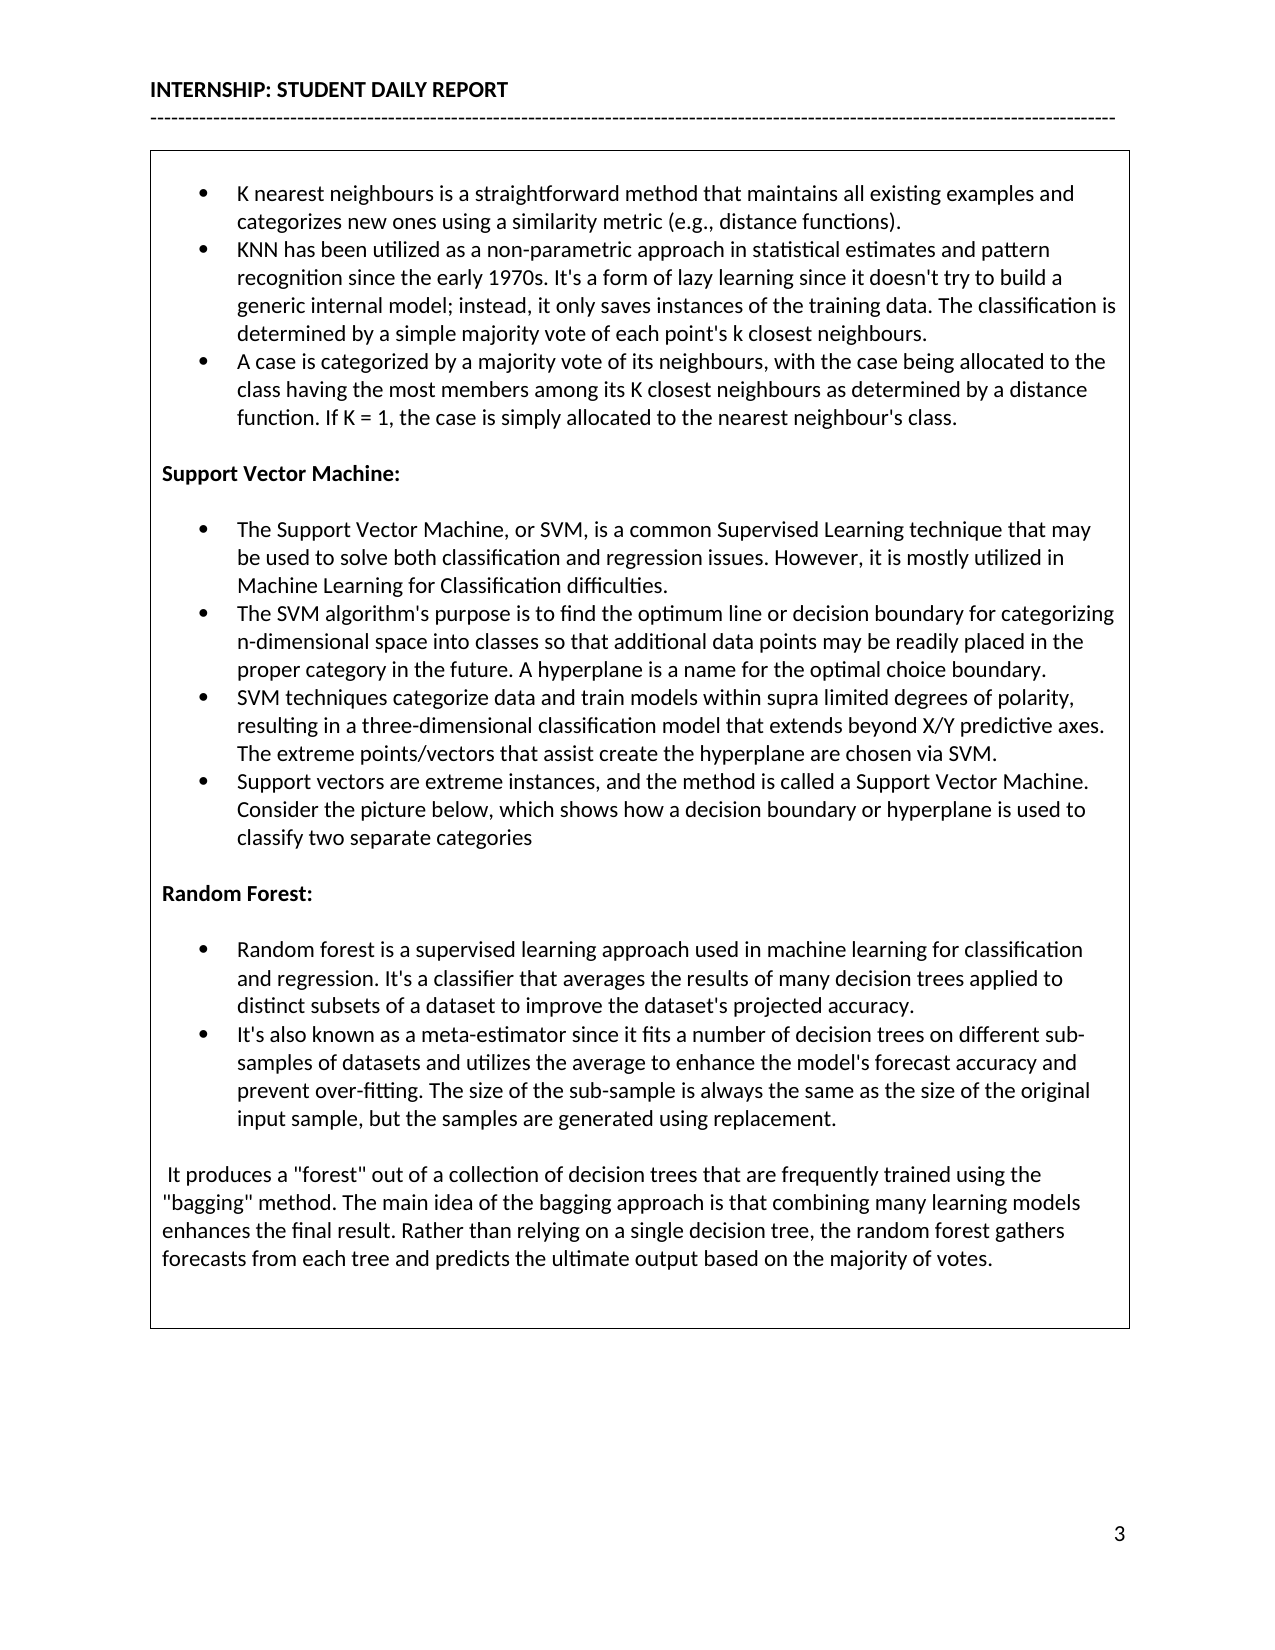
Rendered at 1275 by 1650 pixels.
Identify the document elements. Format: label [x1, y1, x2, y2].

table_cell [151, 151, 1129, 1328]
